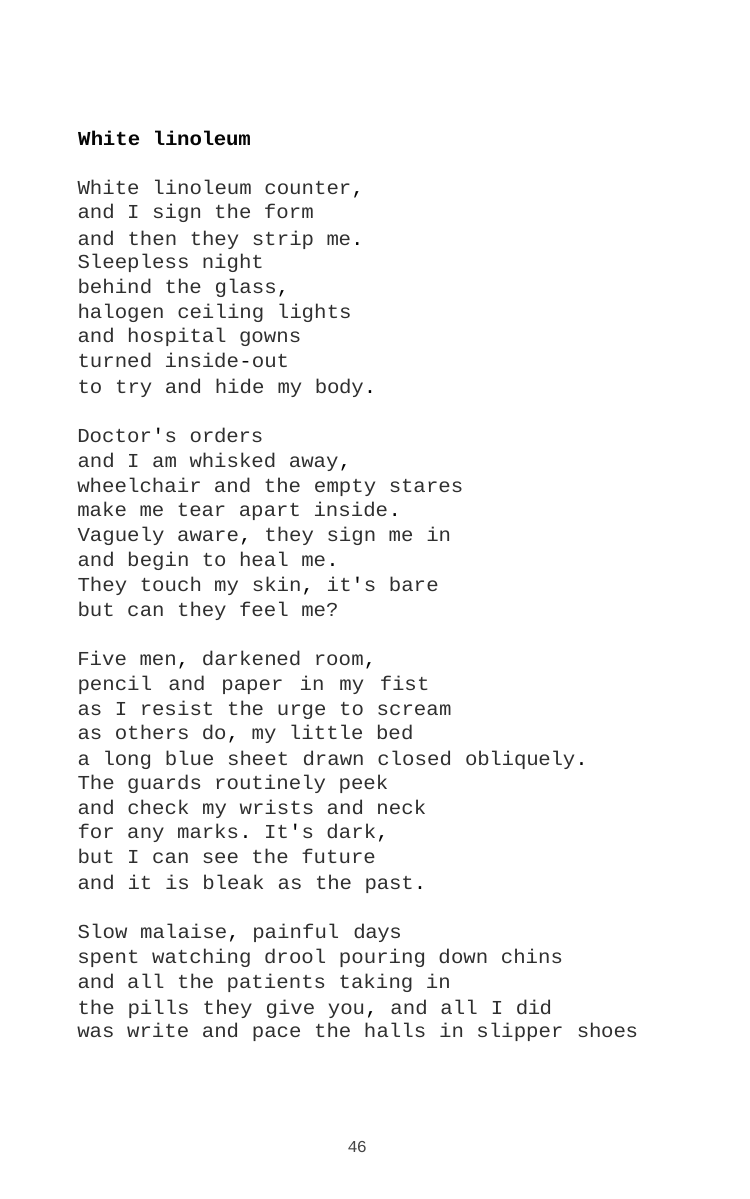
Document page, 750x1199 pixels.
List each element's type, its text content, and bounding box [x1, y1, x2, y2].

text a long blue sheet drawn closed obliquely. [77, 748, 712, 770]
text and it is bleak as the past. [77, 872, 712, 894]
text spent watching drool pouring down chins and all the patients taking in [77, 947, 571, 994]
text was write and pace the halls in slipper shoes [77, 1021, 712, 1044]
text and then they strip me. [77, 227, 712, 249]
text the pills they give you, and all I did [77, 996, 712, 1019]
text White linoleum counter, and I sign the form [77, 178, 390, 225]
text to try and hide my body. [77, 376, 712, 398]
text Doctor's orders [77, 426, 712, 448]
text Sleepless night behind the glass, [77, 252, 305, 299]
text They touch my skin, it's bare but can they feel me? [77, 575, 453, 622]
text and I am whisked away, wheelchair and the empty stares make me tear apart inside. [77, 451, 471, 523]
text halogen ceiling lights and hospital gowns turned inside-out [77, 302, 358, 374]
text Five men, darkened room, pencil and paper in my fist as I resist the urge to scream as others do, my little bed [77, 649, 452, 746]
text Vaguely aware, they sign me in and begin to heal me. [77, 525, 471, 572]
text The guards routinely peek and check my wrists and neck for any marks. It's dark, but I can see the future [77, 773, 428, 869]
text Slow malaise, painful days [77, 922, 712, 944]
